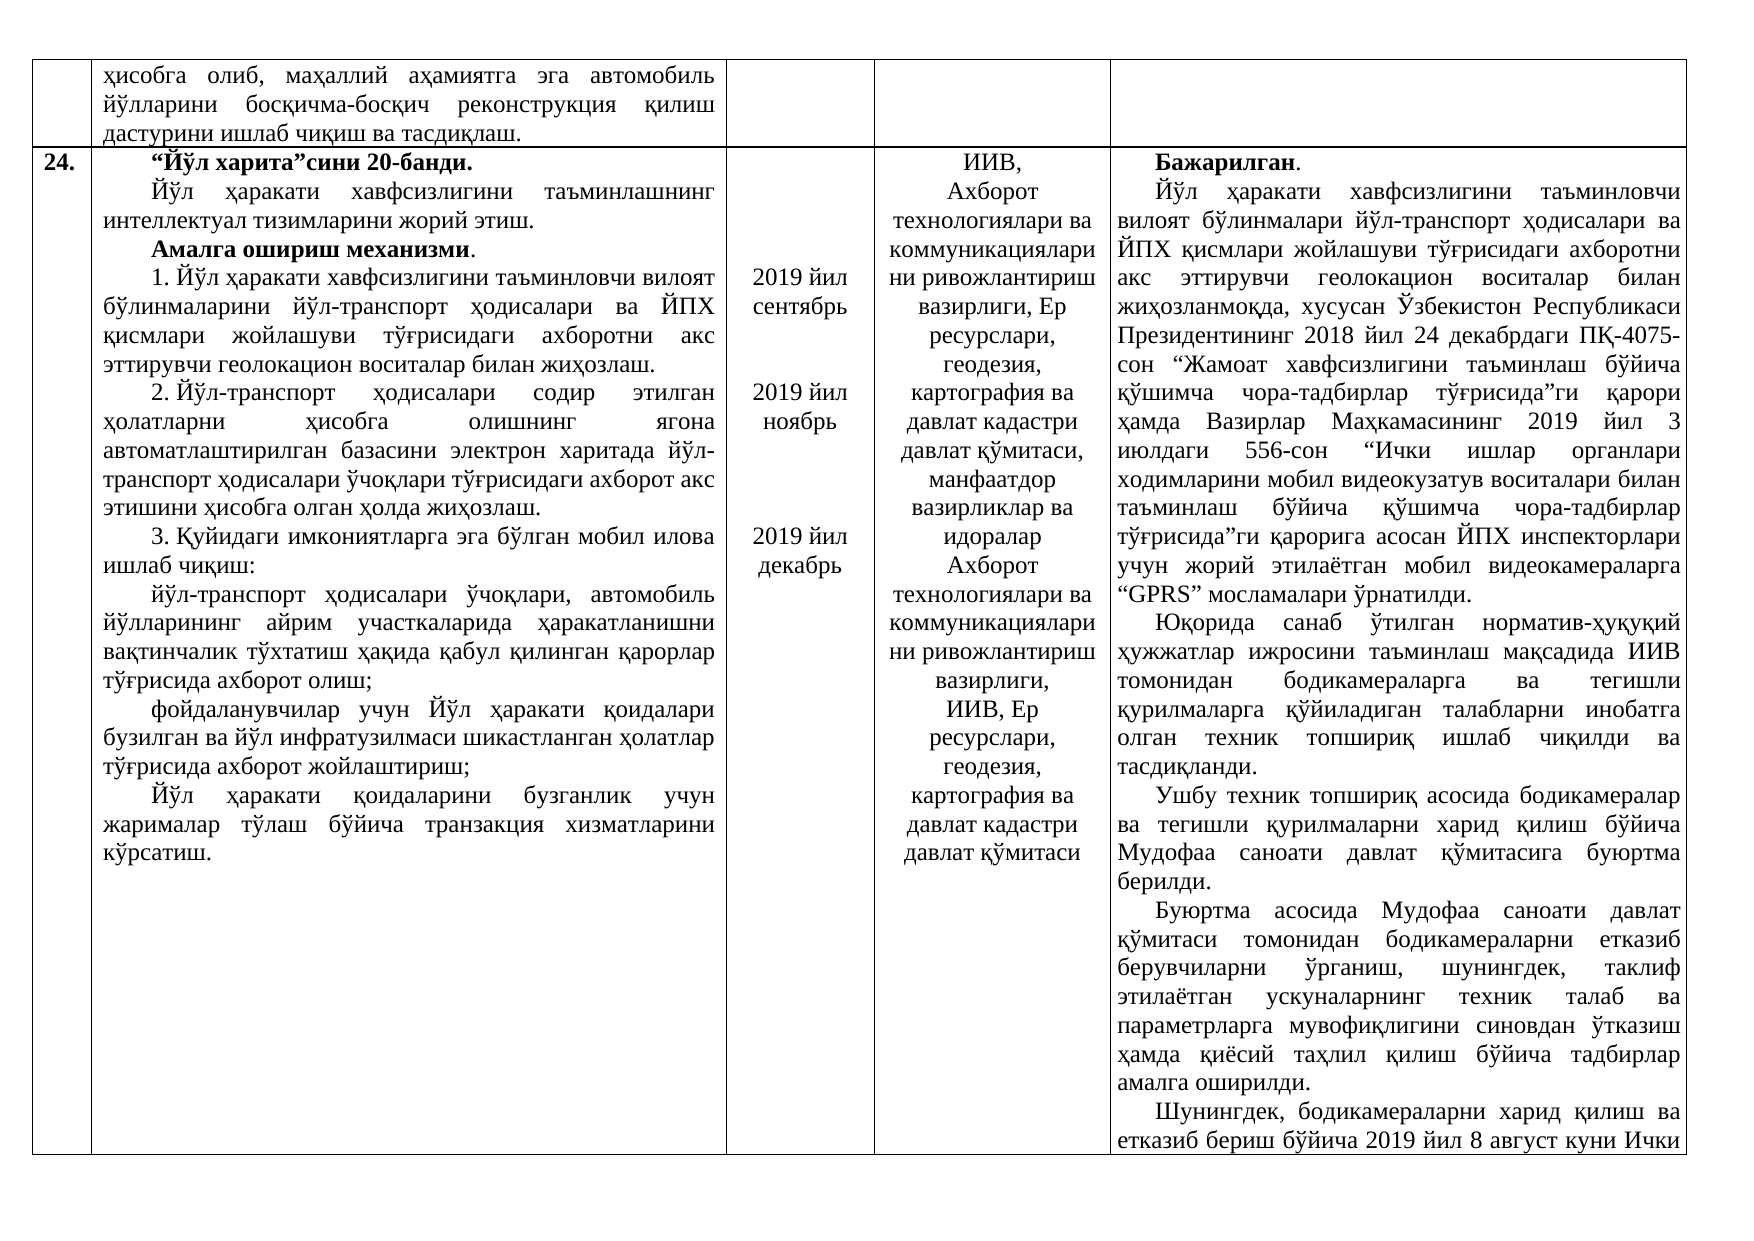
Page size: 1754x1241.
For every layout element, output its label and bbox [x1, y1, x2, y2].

table_cell [92, 60, 726, 146]
table_cell [1111, 148, 1686, 1154]
table_cell [875, 60, 1110, 146]
table_cell [92, 148, 726, 1154]
table_cell [33, 60, 91, 146]
table_cell [875, 148, 1110, 1154]
table_cell [1111, 60, 1686, 146]
table_cell [727, 148, 874, 1154]
table_cell [727, 60, 874, 146]
table_cell [33, 148, 91, 1154]
